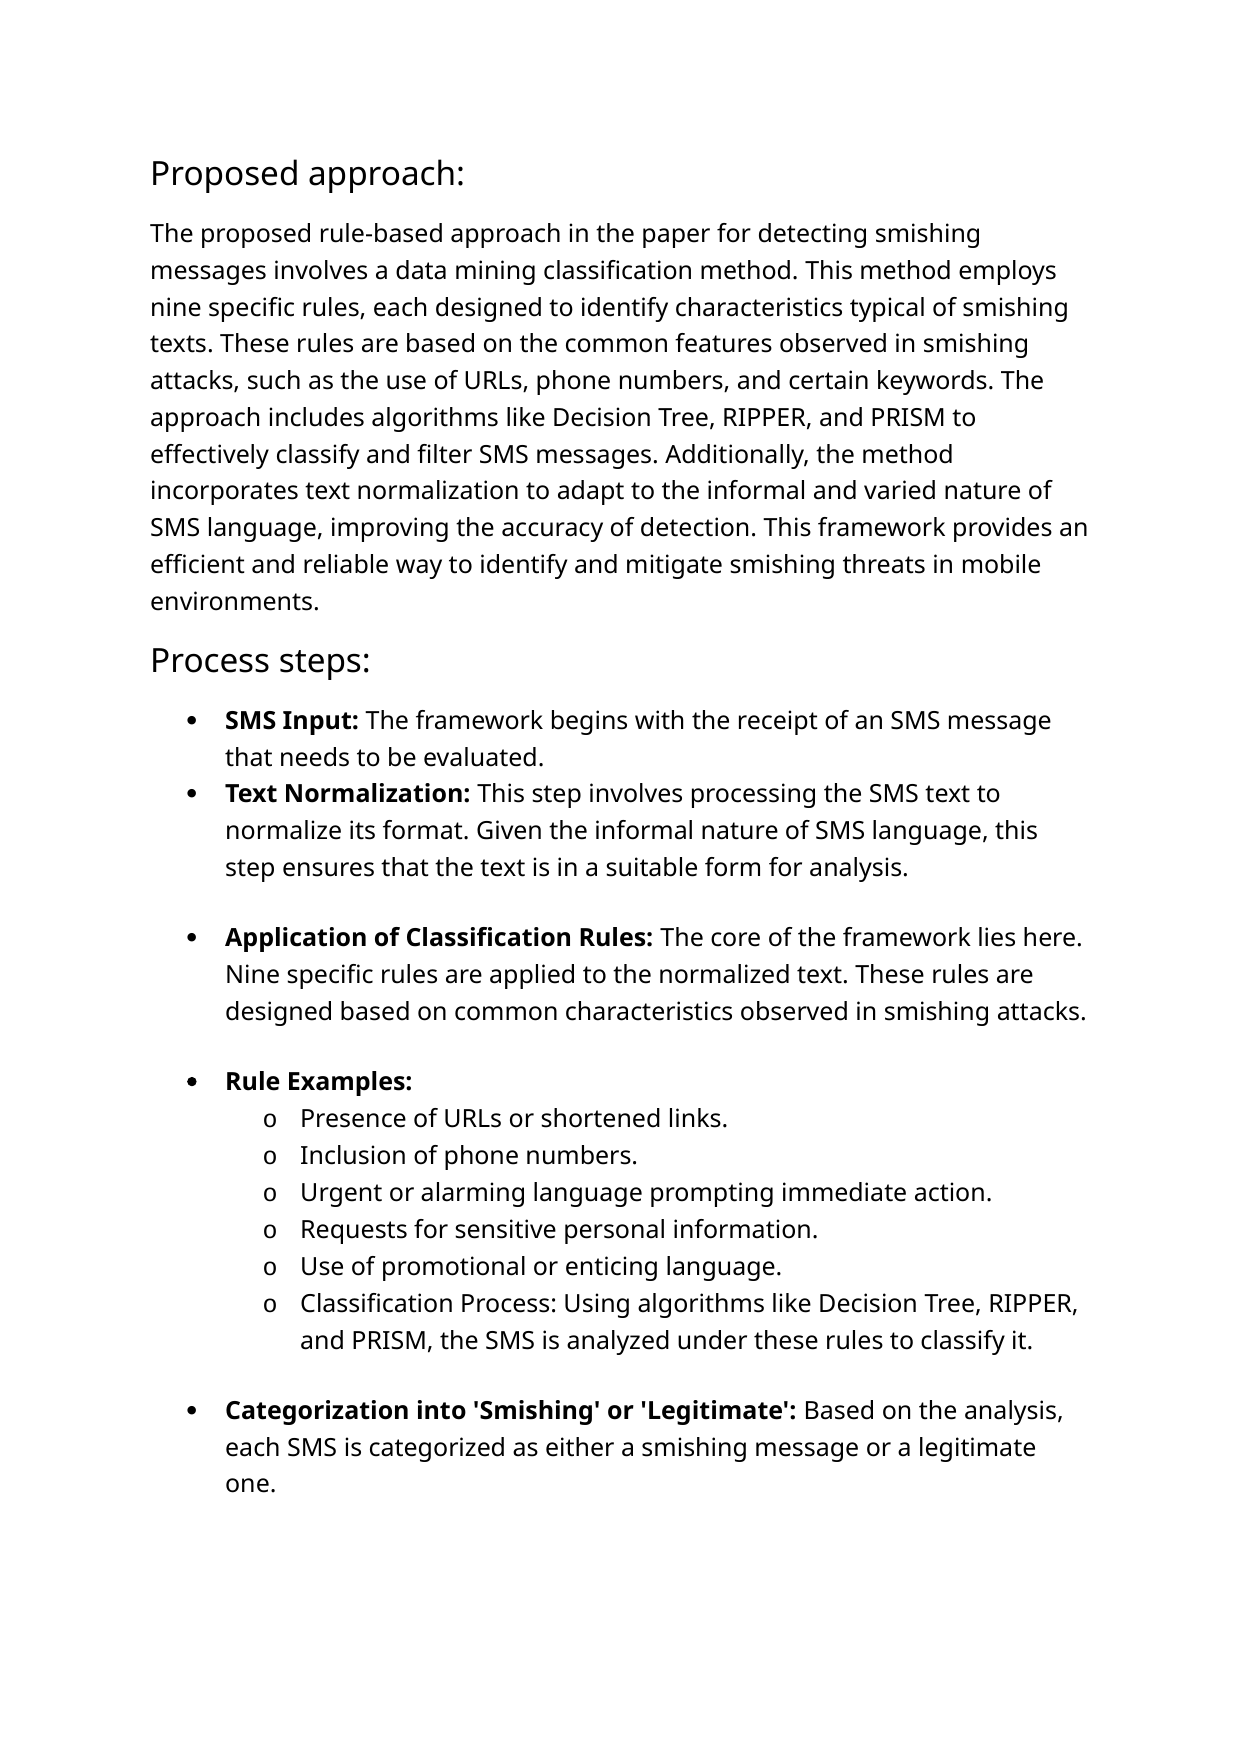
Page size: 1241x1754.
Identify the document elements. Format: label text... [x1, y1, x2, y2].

list SMS Input: The framework begins with the receipt of an SMS message that needs to be evaluated. [187, 702, 1090, 773]
text The proposed rule-based approach in the paper for detecting smishing messages involves a data mining classification method. This method employs nine specific rules, each designed to identify characteristics typical of smishing texts. These rules are based on the common features observed in smishing attacks, such as the use of URLs, phone numbers, and certain keywords. The approach includes algorithms like Decision Tree, RIPPER, and PRISM to effectively classify and filter SMS messages. Additionally, the method incorporates text normalization to adapt to the informal and varied nature of SMS language, improving the accuracy of detection. This framework provides an efficient and reliable way to identify and mitigate smishing threats in mobile environments. [150, 216, 1090, 617]
text Process steps: [150, 637, 1090, 682]
list Presence of URLs or shortened links. [262, 1100, 1090, 1135]
list Application of Classification Rules: The core of the framework lies here. Nine specific rules are applied to the normalized text. These rules are designed based on common characteristics observed in smishing attacks. [187, 920, 1090, 1061]
list Urgent or alarming language prompting immediate action. [262, 1174, 1090, 1209]
list Classification Process: Using algorithms like Decision Tree, RIPPER, and PRISM, the SMS is analyzed under these rules to classify it. [262, 1285, 1090, 1390]
list Requests for sensitive personal information. [262, 1211, 1090, 1246]
text Proposed approach: [150, 150, 1090, 195]
list Text Normalization: This step involves processing the SMS text to normalize its format. Given the informal nature of SMS language, this step ensures that the text is in a suitable form for analysis. [187, 776, 1090, 917]
list Rule Examples: [187, 1064, 1090, 1098]
list Inclusion of phone numbers. [262, 1137, 1090, 1172]
list Categorization into 'Smishing' or 'Legitimate': Based on the analysis, each SMS is categorized as either a smishing message or a legitimate one. [187, 1393, 1090, 1500]
list Use of promotional or enticing language. [262, 1248, 1090, 1283]
